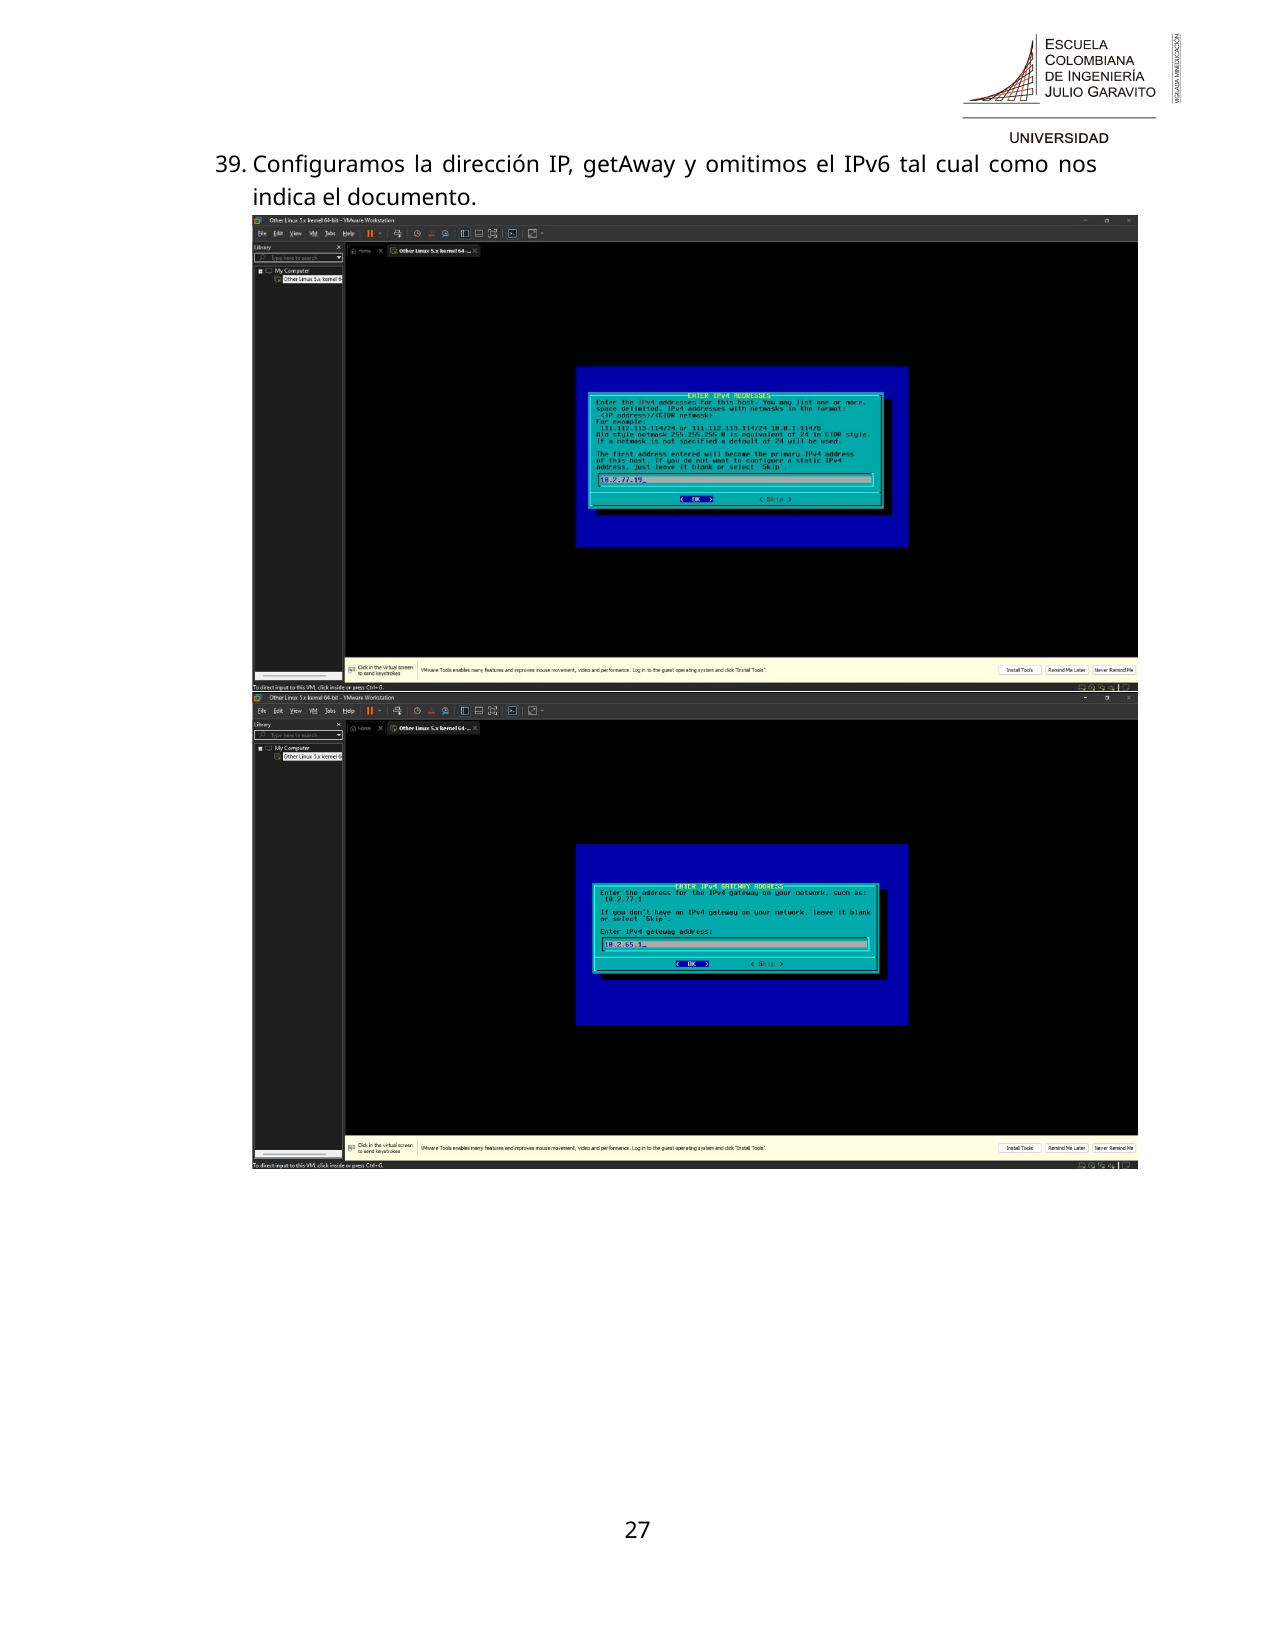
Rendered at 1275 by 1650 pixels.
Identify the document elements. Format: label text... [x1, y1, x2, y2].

list Configuramos la dirección IP, getAway y omitimos el IPv6 tal cual como nos indica el documento. [215, 148, 1098, 213]
picture [252, 215, 1138, 691]
picture [917, 5, 1240, 171]
picture [252, 692, 1138, 1169]
